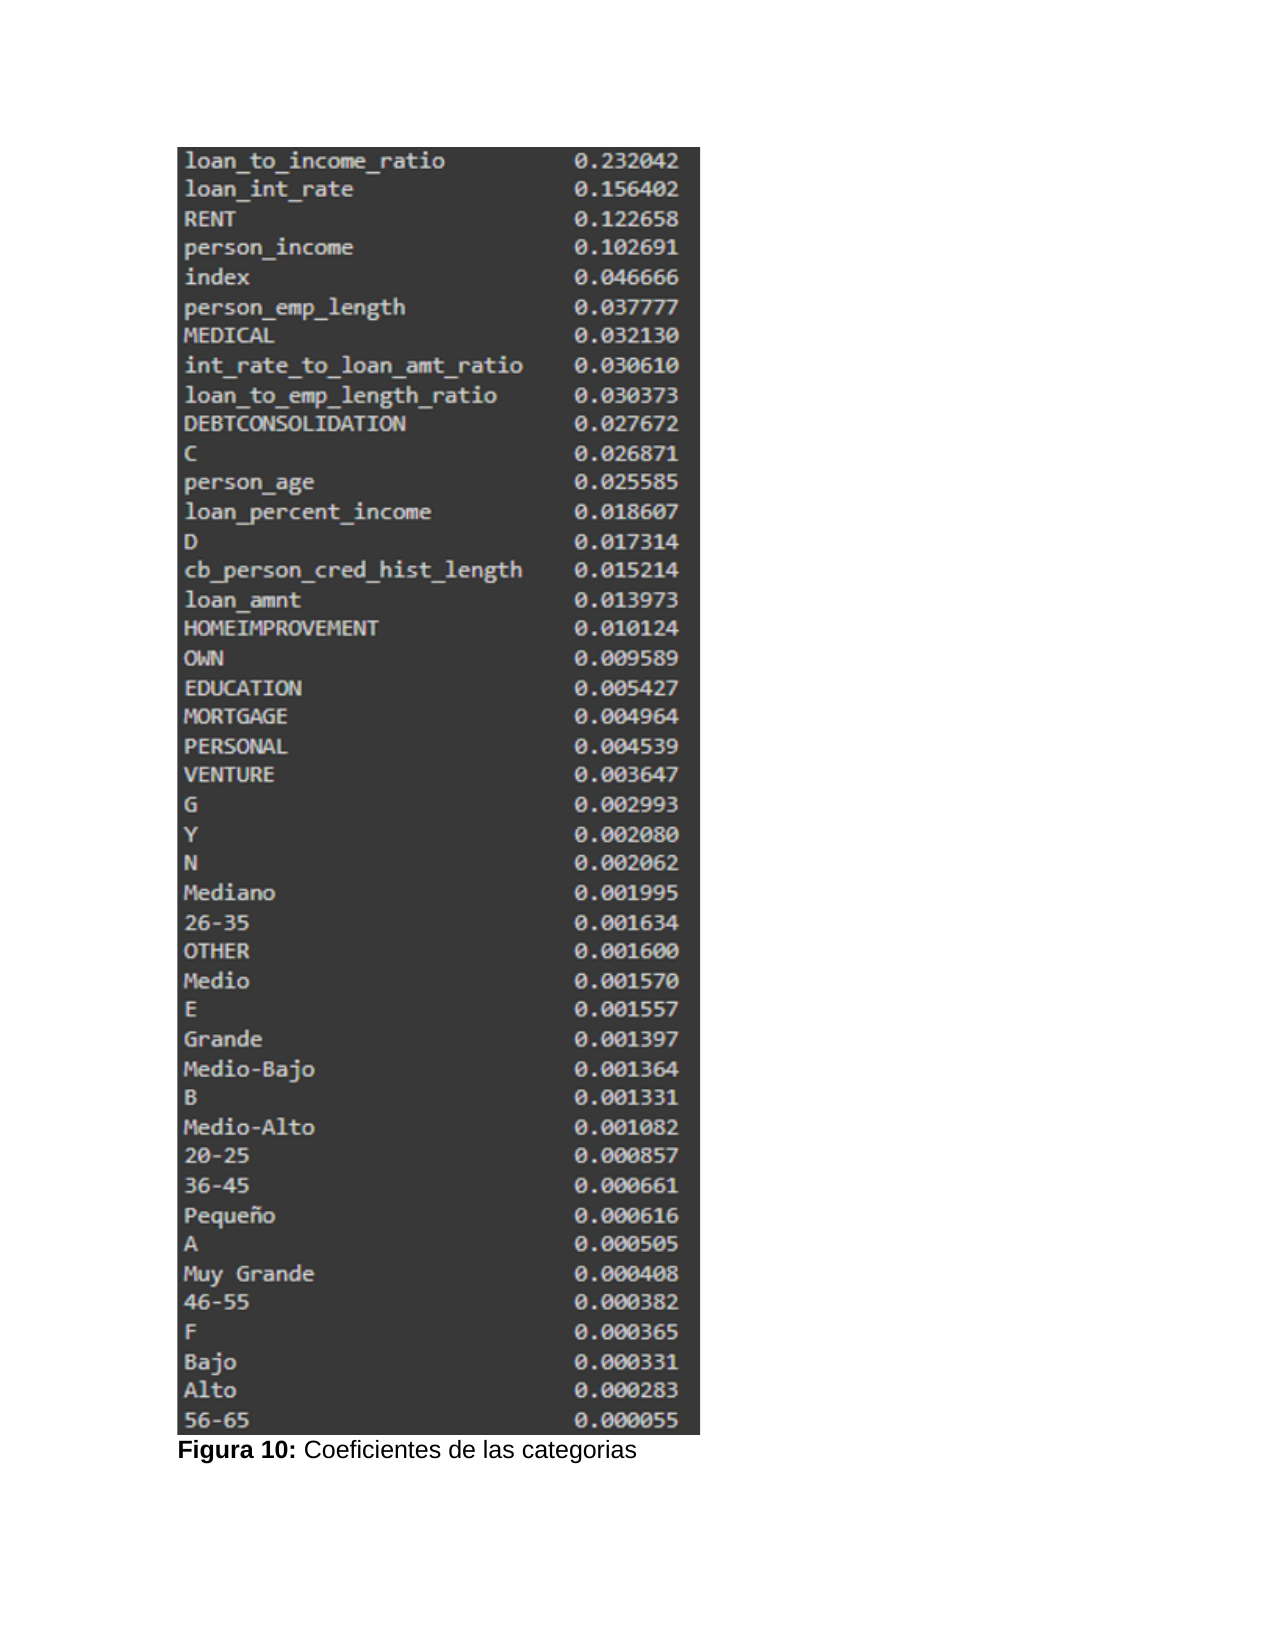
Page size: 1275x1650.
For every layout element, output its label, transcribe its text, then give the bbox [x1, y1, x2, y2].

text Figura 10: Coeficientes de las categorias [177, 1435, 1098, 1464]
picture [177, 147, 701, 1435]
